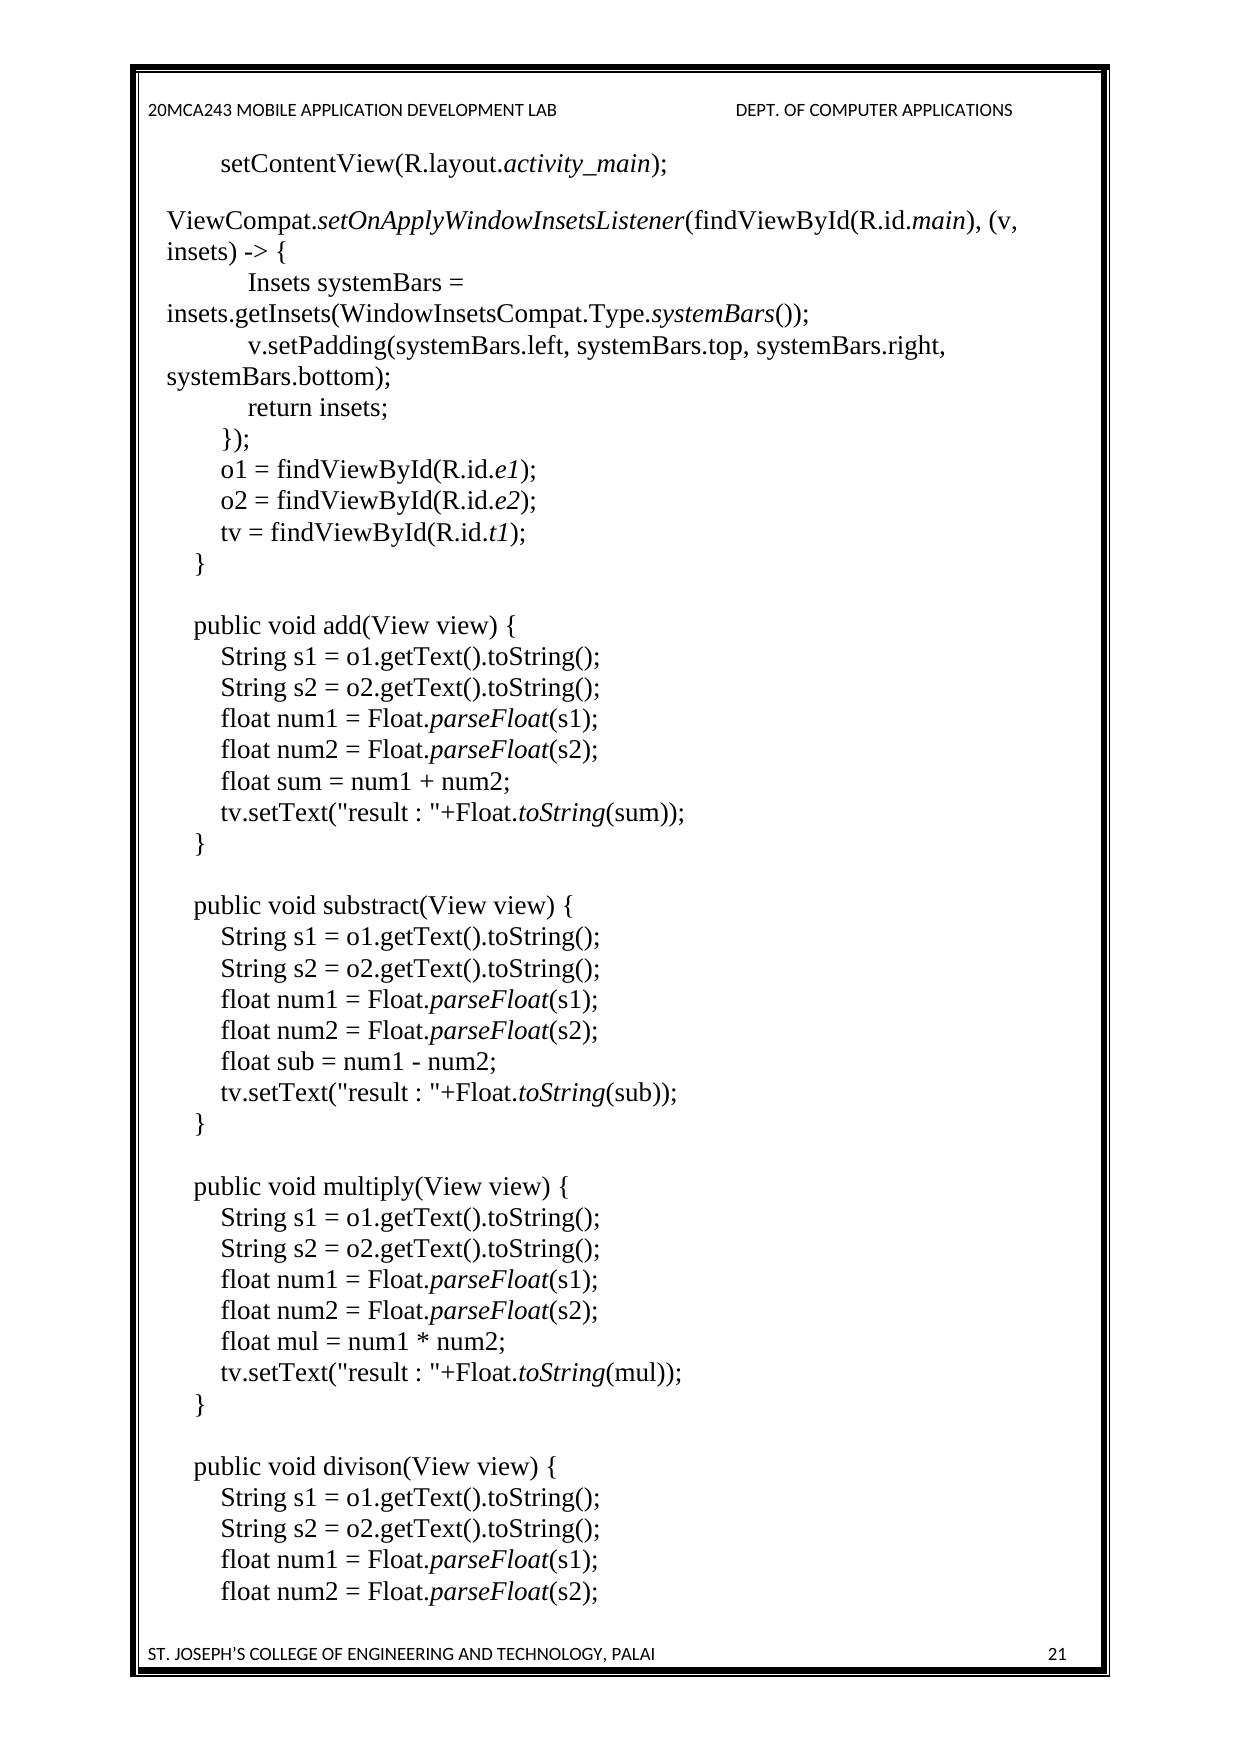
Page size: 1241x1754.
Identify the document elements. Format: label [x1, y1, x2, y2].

text [166, 148, 1033, 1606]
